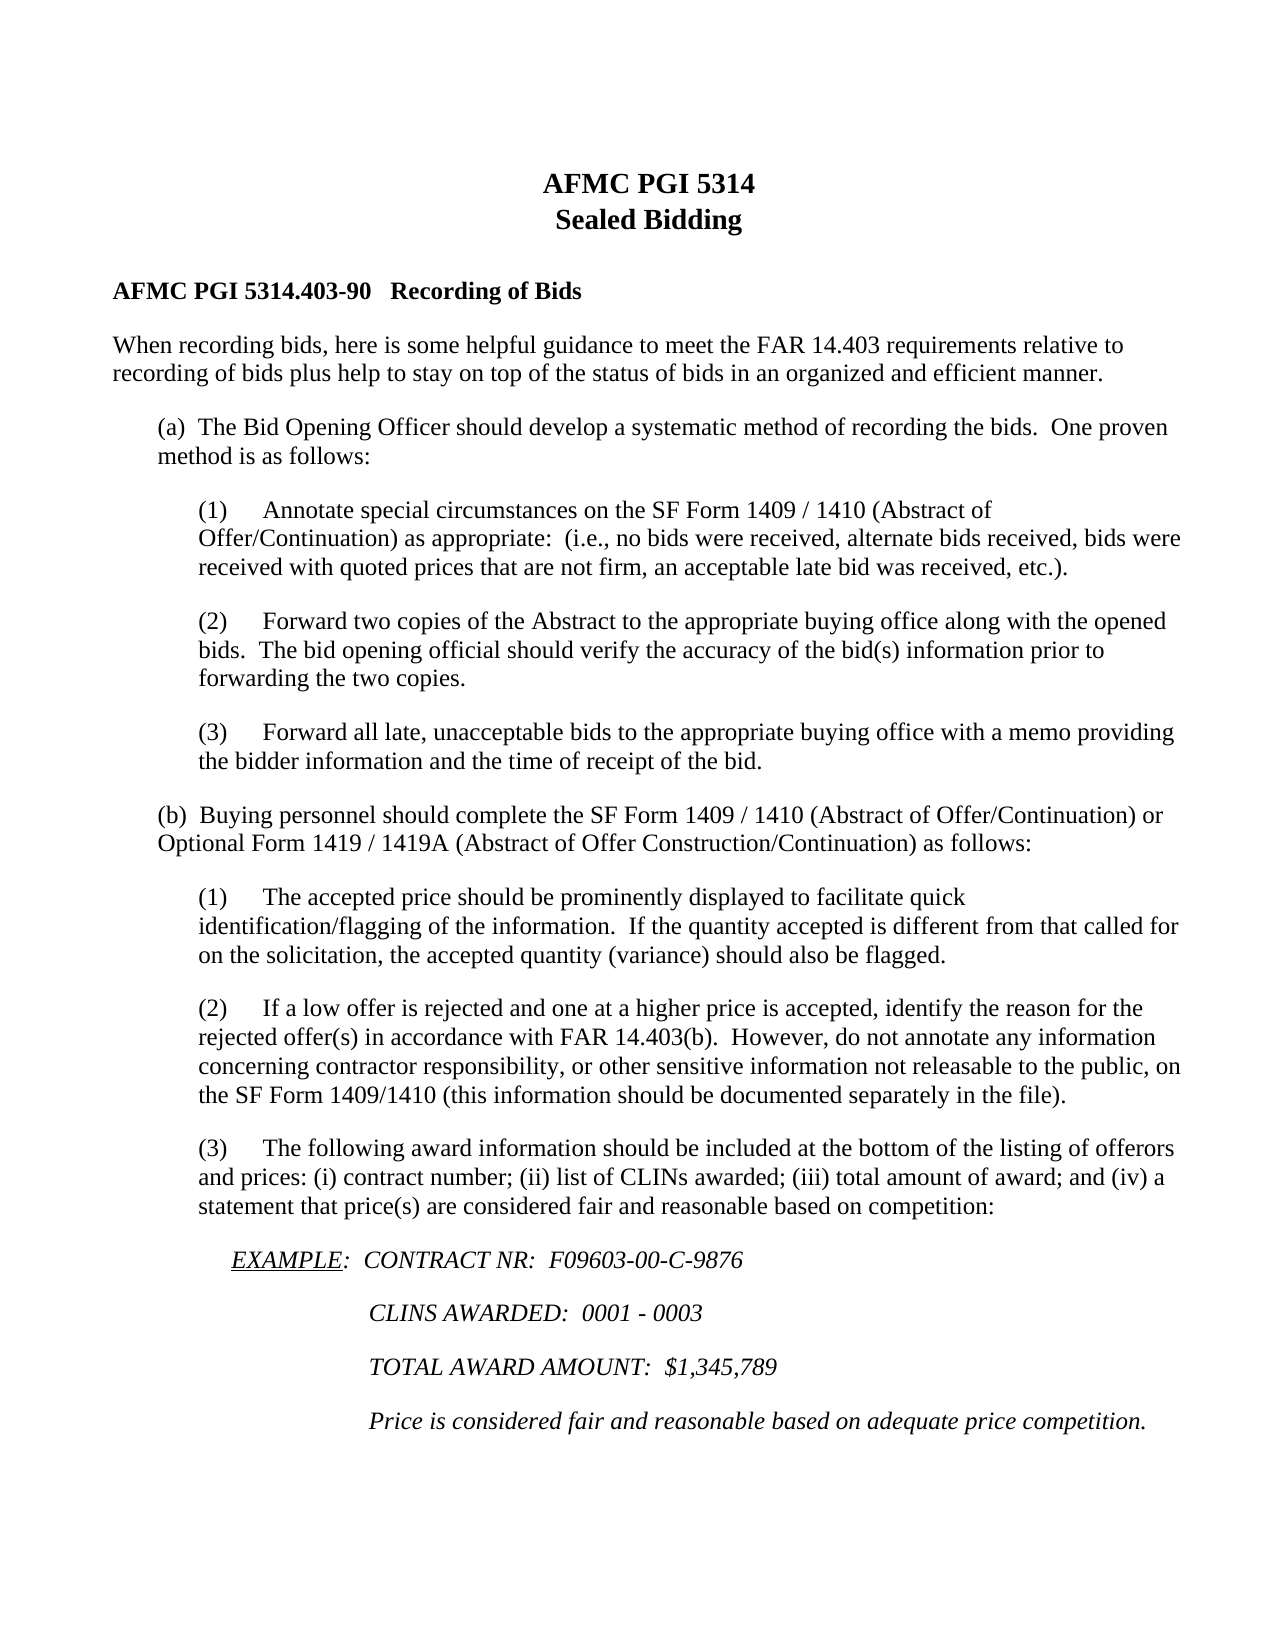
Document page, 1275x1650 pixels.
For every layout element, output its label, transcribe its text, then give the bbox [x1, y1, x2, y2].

text Price is considered fair and reasonable based on adequate price competition. [337, 1406, 1185, 1435]
list (2) Forward two copies of the Abstract to the appropriate buying office along with the opened bids. The bid opening official should verify the accuracy of the bid(s) information prior to forwarding the two copies. [198, 606, 1185, 692]
list (2) If a low offer is rejected and one at a higher price is accepted, identify the reason for the rejected offer(s) in accordance with FAR 14.403(b). However, do not annotate any information concerning contractor responsibility, or other sensitive information not releasable to the public, on the SF Form 1409/1410 (this information should be documented separately in the file). [198, 993, 1185, 1108]
text CLINS AWARDED: 0001 - 0003 [337, 1298, 1185, 1327]
list (1) The accepted price should be prominently displayed to facilitate quick identification/flagging of the information. If the quantity accepted is different from that called for on the solicitation, the accepted quantity (variance) should also be flagged. [198, 882, 1185, 968]
list (3) Forward all late, unacceptable bids to the appropriate buying office with a memo providing the bidder information and the time of receipt of the bid. [198, 717, 1185, 775]
list (1) Annotate special circumstances on the SF Form 1409 / 1410 (Abstract of Offer/Continuation) as appropriate: (i.e., no bids were received, alternate bids received, bids were received with quoted prices that are not firm, an acceptable late bid was received, etc.). [198, 495, 1185, 581]
text TOTAL AWARD AMOUNT: $1,345,789 [262, 1352, 1185, 1381]
text EXAMPLE: CONTRACT NR: F09603-00-C-9876 [112, 1245, 1185, 1273]
subtitle AFMC PGI 5314 Sealed Bidding [112, 166, 1185, 236]
list (a) The Bid Opening Officer should develop a systematic method of recording the bids. One proven method is as follows: [157, 412, 1185, 470]
subtitle AFMC PGI 5314.403-90 Recording of Bids [112, 276, 1185, 305]
list (3) The following award information should be included at the bottom of the listing of offerors and prices: (i) contract number; (ii) list of CLINs awarded; (iii) total amount of award; and (iv) a statement that price(s) are considered fair and reasonable based on competition: [198, 1133, 1185, 1220]
text When recording bids, here is some helpful guidance to meet the FAR 14.403 requirements relative to recording of bids plus help to stay on top of the status of bids in an organized and efficient manner. [112, 330, 1185, 387]
list (b) Buying personnel should complete the SF Form 1409 / 1410 (Abstract of Offer/Continuation) or Optional Form 1419 / 1419A (Abstract of Offer Construction/Continuation) as follows: [157, 800, 1185, 857]
